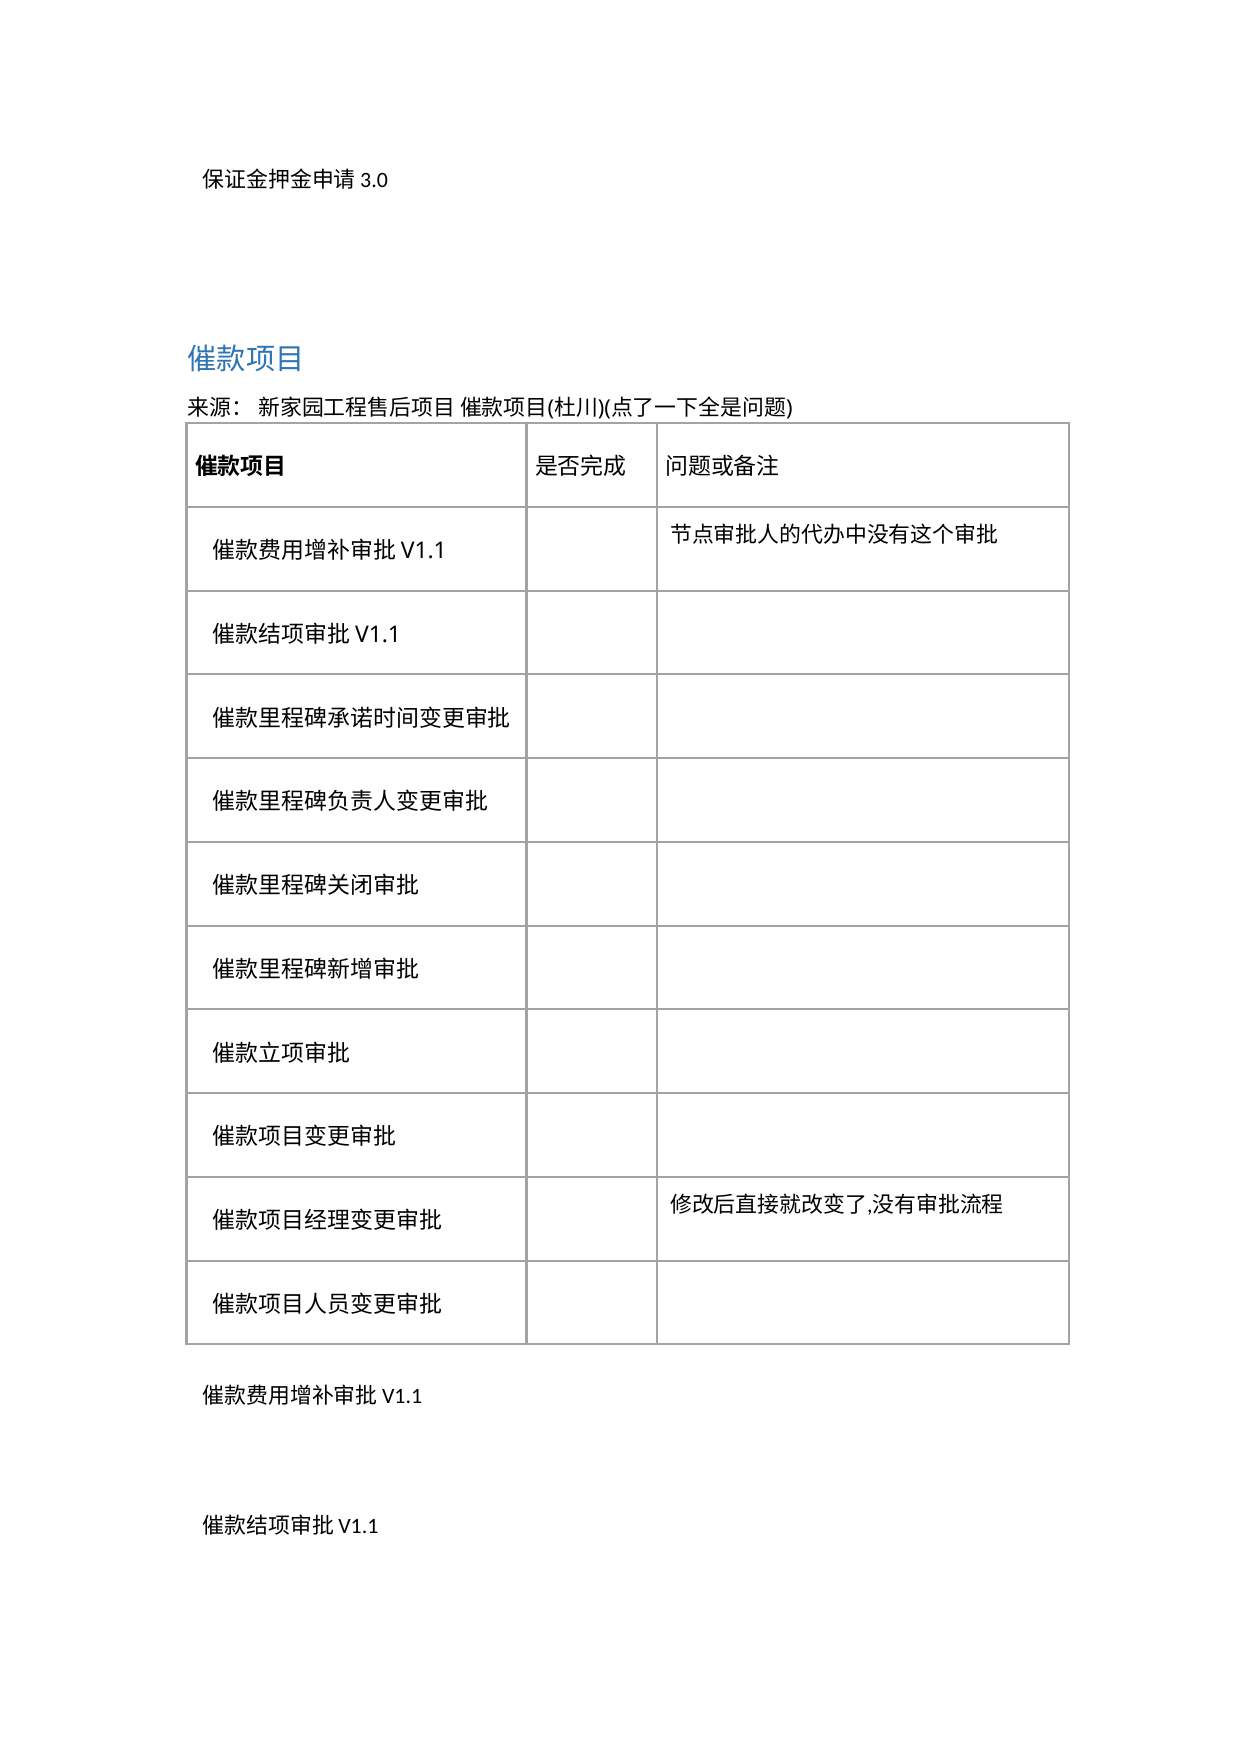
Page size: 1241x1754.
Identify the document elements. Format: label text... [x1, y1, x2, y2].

table_cell [528, 1094, 656, 1176]
table_cell [658, 843, 1068, 924]
table_header 是否完成 [528, 424, 656, 506]
table_cell 催款里程碑负责人变更审批 [188, 759, 525, 841]
table_cell [528, 759, 656, 841]
table_cell 催款费用增补审批V1.1 [188, 508, 525, 589]
text 催款结项审批V1.1 [187, 1508, 1053, 1540]
table_cell [658, 927, 1068, 1008]
table_cell 催款里程碑承诺时间变更审批 [188, 675, 525, 757]
table_cell 催款里程碑关闭审批 [188, 843, 525, 924]
table_cell [528, 927, 656, 1008]
text 保证金押金申请3.0 [187, 162, 1053, 194]
table_cell 催款项目经理变更审批 [188, 1178, 525, 1259]
text 催款项目 [187, 324, 1053, 389]
table_header 问题或备注 [658, 424, 1068, 506]
table_cell [658, 1262, 1068, 1343]
table_cell [528, 1262, 656, 1343]
table_cell [658, 759, 1068, 841]
table_cell [658, 1094, 1068, 1176]
table_cell [658, 1010, 1068, 1092]
table_cell 催款里程碑新增审批 [188, 927, 525, 1008]
table_cell [658, 675, 1068, 757]
table_cell 催款结项审批V1.1 [188, 592, 525, 673]
text 来源： 新家园工程售后项目 催款项目(杜川)(点了一下全是问题) [187, 389, 1053, 422]
table_cell 修改后直接就改变了,没有审批流程 [658, 1178, 1068, 1259]
table_cell 节点审批人的代办中没有这个审批 [658, 508, 1068, 589]
table_cell [658, 592, 1068, 673]
table_header 催款项目 [188, 424, 525, 506]
text 催款费用增补审批V1.1 [187, 1378, 1053, 1410]
table_cell 催款项目变更审批 [188, 1094, 525, 1176]
table_cell [528, 592, 656, 673]
table_cell [528, 1178, 656, 1259]
table_cell 催款立项审批 [188, 1010, 525, 1092]
table_cell [528, 508, 656, 589]
table_cell [528, 675, 656, 757]
table_cell [528, 1010, 656, 1092]
table_cell [528, 843, 656, 924]
table_cell 催款项目人员变更审批 [188, 1262, 525, 1343]
